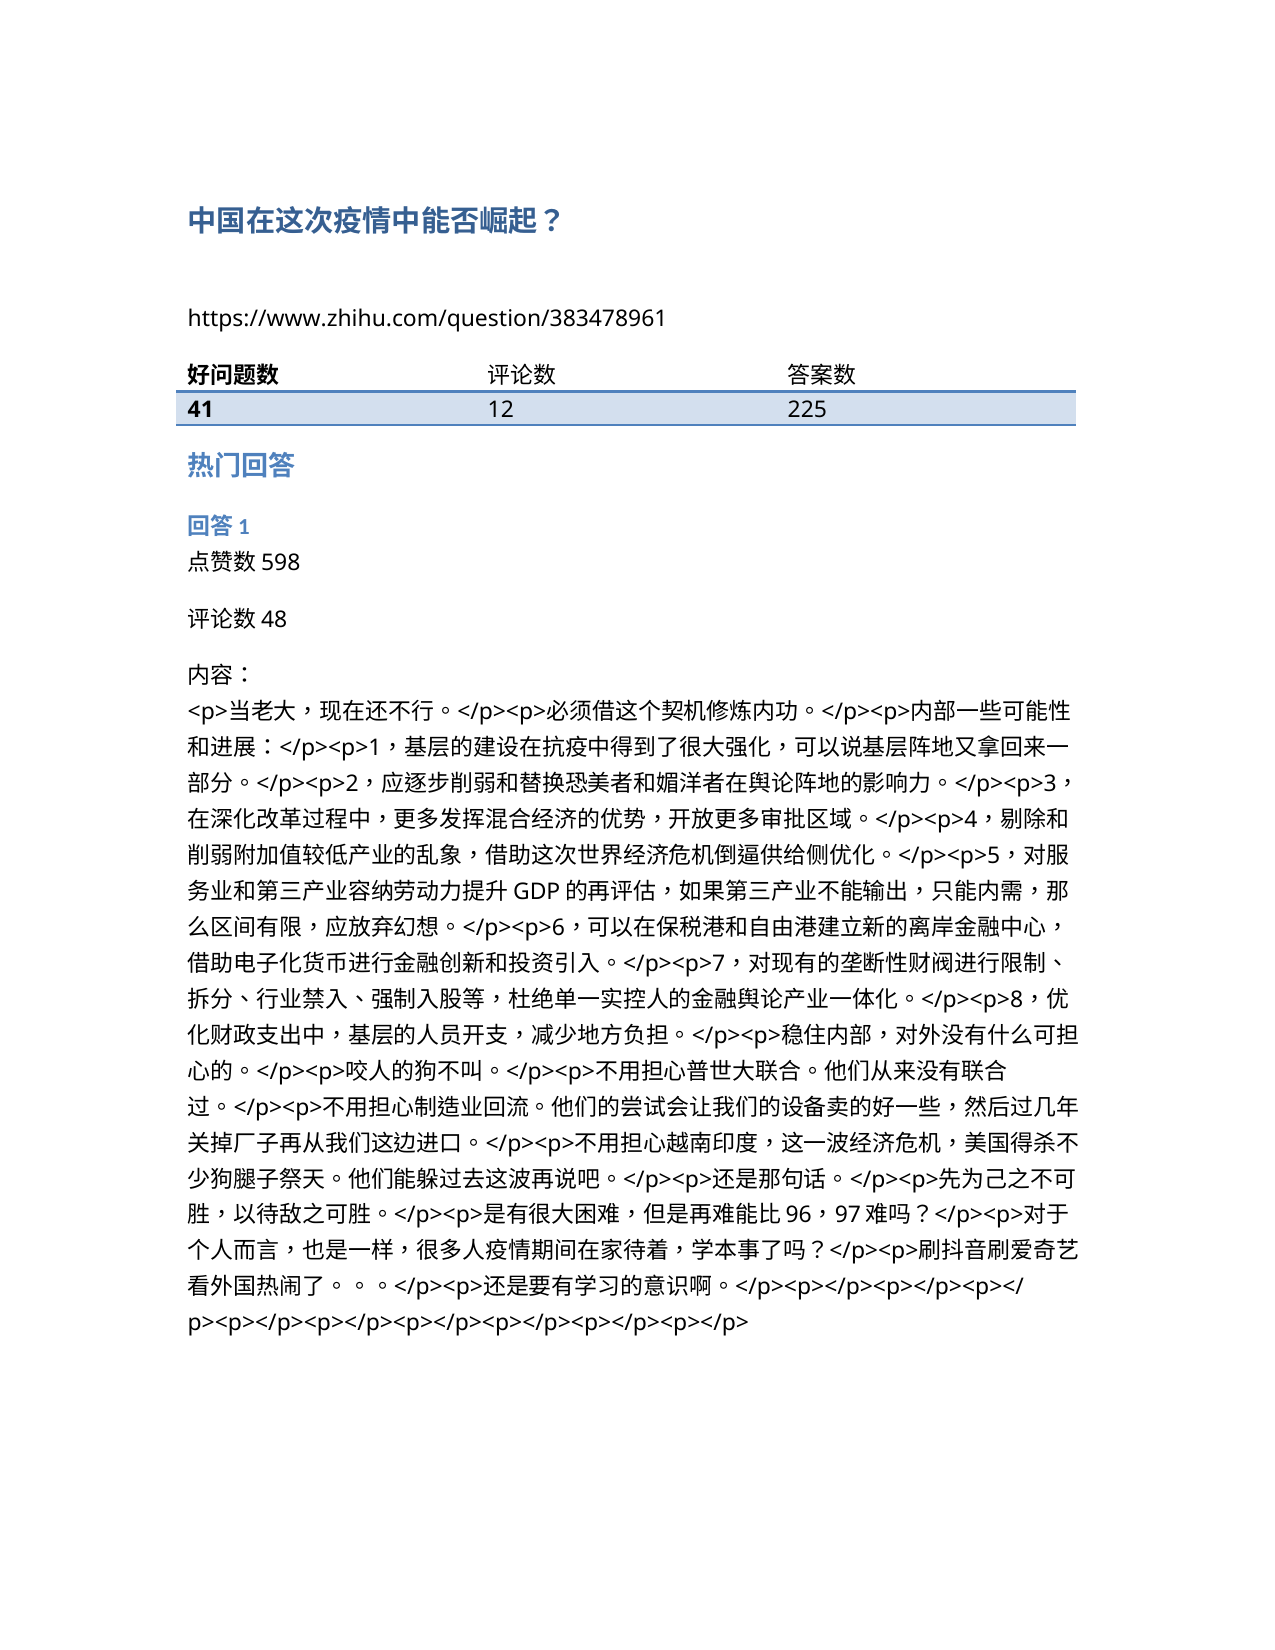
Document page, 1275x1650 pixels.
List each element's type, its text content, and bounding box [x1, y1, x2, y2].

table_header 答案数 [776, 359, 1076, 390]
text https://www.zhihu.com/question/383478961 [187, 302, 1087, 334]
subtitle 回答1 [187, 510, 1087, 541]
table_header 好问题数 [176, 359, 476, 390]
table_cell 41 [176, 393, 476, 424]
table_cell 225 [776, 393, 1076, 424]
text 评论数48 [187, 603, 1087, 634]
table_header 评论数 [476, 359, 776, 390]
subtitle 中国在这次疫情中能否崛起？ [187, 200, 1087, 240]
text 内容： <p>当老大，现在还不行。</p><p>必须借这个契机修炼内功。</p><p>内部一些可能性和进展：</p><p>1，基层的建设在抗疫中得到了很大强化，可以说基层阵地又拿回来一部分。</p><p>2，应逐步削弱和替换恐美者和媚洋者在舆论阵地的影响力。</p><p>3，在深化改革过程中，更多发挥混合经济的优势，开放更多审批区域。</p><p>4，剔除和削弱附加值较低产业的乱象，借助这次世界经济危机倒逼供给侧优化。</p><p>5，对服务业和第三产业容纳劳动力提升GDP的再评估，如果第三产业不能输出，只能内需，那么区间有限，应放弃幻想。</p><p>6，可以在保税港和自由港建立新的离岸金融中心，借助电子化货币进行金融创新和投资引入。</p><p>7，对现有的垄断性财阀进行限制、拆分、行业禁入、强制入股等，杜绝单一实控人的金融舆论产业一体化。</p><p>8，优化财政支出中，基层的人员开支，减少地方负担。</p><p>稳住内部，对外没有什么可担心的。</p><p>咬人的狗不叫。</p><p>不用担心普世大联合。他们从来没有联合过。</p><p>不用担心制造业回流。他们的尝试会让我们的设备卖的好一些，然后过几年关掉厂子再从我们这边进口。</p><p>不用担心越南印度，这一波经济危机，美国得杀不少狗腿子祭天。他们能躲过去这波再说吧。</p><p>还是那句话。</p><p>先为己之不可胜，以待敌之可胜。</p><p>是有很大困难，但是再难能比96，97难吗？</p><p>对于个人而言，也是一样，很多人疫情期间在家待着，学本事了吗？</p><p>刷抖音刷爱奇艺看外国热闹了。。。</p><p>还是要有学习的意识啊。</p><p></p><p></p><p></p><p></p><p></p><p></p><p></p><p></p><p></p> [187, 659, 1087, 1337]
table_cell 12 [476, 393, 776, 424]
subtitle 热门回答 [187, 447, 1087, 483]
text 点赞数598 [187, 546, 1087, 577]
